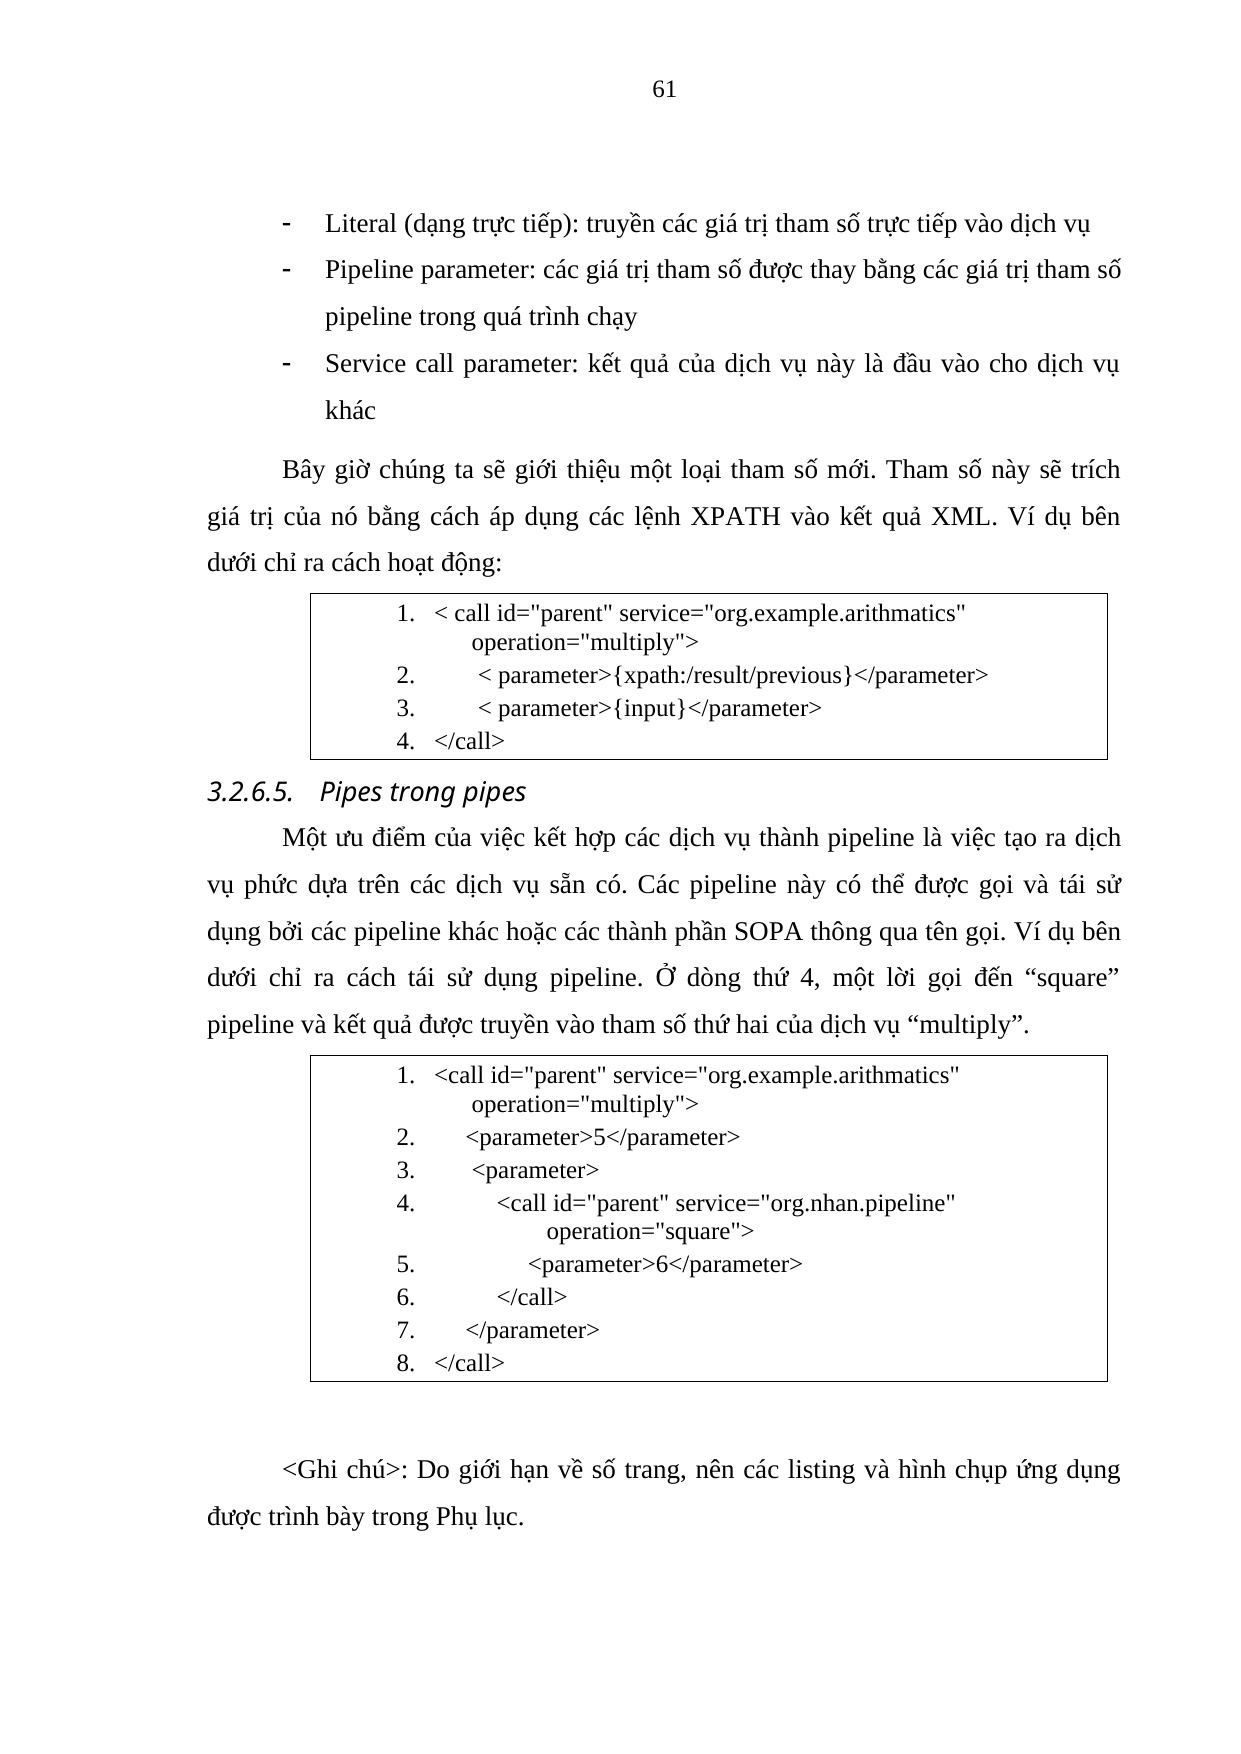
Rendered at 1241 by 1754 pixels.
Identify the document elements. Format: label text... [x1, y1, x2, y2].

text Bây giờ chúng ta sẽ giới thiệu một loại tham số mới. Tham số này sẽ trích giá trị của nó bằng cách áp dụng các lệnh XPATH vào kết quả XML. Ví dụ bên dưới chỉ ra cách hoạt động: [207, 453, 1122, 577]
text Một ưu điểm của việc kết hợp các dịch vụ thành pipeline là việc tạo ra dịch vụ phức dựa trên các dịch vụ sẵn có. Các pipeline này có thể được gọi và tái sử dụng bởi các pipeline khác hoặc các thành phần SOPA thông qua tên gọi. Ví dụ bên dưới chỉ ra cách tái sử dụng pipeline. Ở dòng thứ 4, một lời gọi đến “square” pipeline và kết quả được truyền vào tham số thứ hai của dịch vụ “multiply”. [207, 822, 1122, 1039]
list Literal (dạng trực tiếp): truyền các giá trị tham số trực tiếp vào dịch vụ [282, 207, 1122, 238]
table_header < call id="parent" service="org.example.arithmatics" operation="multiply"> < parameter>{xpath:/result/previous}</parameter> < parameter>{input}</parameter> </call> [311, 594, 1107, 759]
list Service call parameter: kết quả của dịch vụ này là đầu vào cho dịch vụ khác [282, 347, 1122, 425]
subtitle Pipes trong pipes [207, 772, 1122, 809]
text <Ghi chú>: Do giới hạn về số trang, nên các listing và hình chụp ứng dụng được trình bày trong Phụ lục. [207, 1454, 1122, 1531]
table_header <call id="parent" service="org.example.arithmatics" operation="multiply"> <parameter>5</parameter> <parameter> <call id="parent" service="org.nhan.pipeline" operation="square"> <parameter>6</parameter> </call> </parameter> </call> [311, 1056, 1107, 1381]
list Pipeline parameter: các giá trị tham số được thay bằng các giá trị tham số pipeline trong quá trình chạy [282, 254, 1122, 332]
